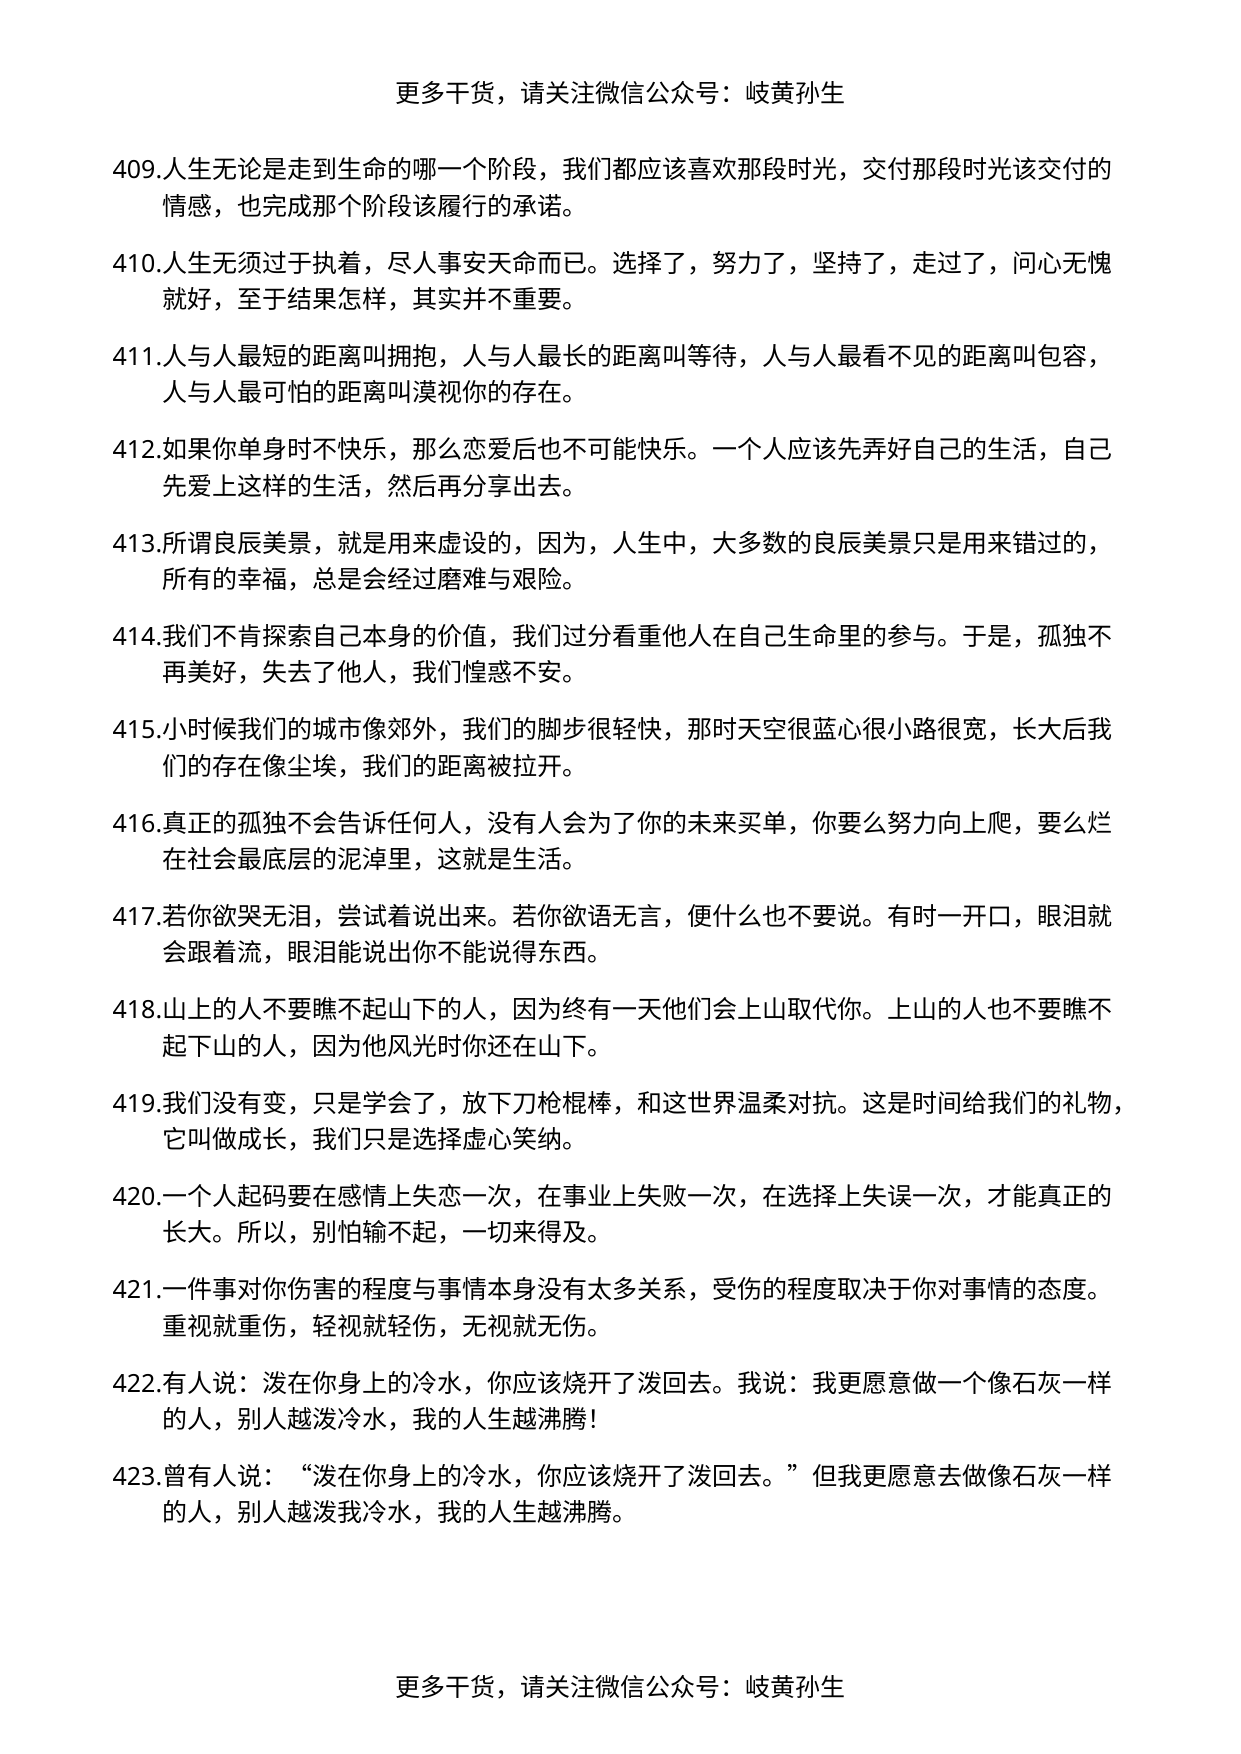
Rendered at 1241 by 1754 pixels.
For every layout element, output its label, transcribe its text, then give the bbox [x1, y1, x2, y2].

list 若你欲哭无泪，尝试着说出来。若你欲语无言，便什么也不要说。有时一开口，眼泪就会跟着流，眼泪能说出你不能说得东西。 [112, 897, 1128, 969]
list 一件事对你伤害的程度与事情本身没有太多关系，受伤的程度取决于你对事情的态度。重视就重伤，轻视就轻伤，无视就无伤。 [112, 1270, 1128, 1342]
list 如果你单身时不快乐，那么恋爱后也不可能快乐。一个人应该先弄好自己的生活，自己先爱上这样的生活，然后再分享出去。 [112, 430, 1128, 502]
list 所谓良辰美景，就是用来虚设的，因为，人生中，大多数的良辰美景只是用来错过的，所有的幸福，总是会经过磨难与艰险。 [112, 523, 1128, 596]
list 一个人起码要在感情上失恋一次，在事业上失败一次，在选择上失误一次，才能真正的长大。所以，别怕输不起，一切来得及。 [112, 1177, 1128, 1249]
list 小时候我们的城市像郊外，我们的脚步很轻快，那时天空很蓝心很小路很宽，长大后我们的存在像尘埃，我们的距离被拉开。 [112, 710, 1128, 782]
list 人与人最短的距离叫拥抱，人与人最长的距离叫等待，人与人最看不见的距离叫包容，人与人最可怕的距离叫漠视你的存在。 [112, 337, 1128, 409]
list 曾有人说：“泼在你身上的冷水，你应该烧开了泼回去。”但我更愿意去做像石灰一样的人，别人越泼我冷水，我的人生越沸腾。 [112, 1457, 1128, 1529]
list 我们不肯探索自己本身的价值，我们过分看重他人在自己生命里的参与。于是，孤独不再美好，失去了他人，我们惶惑不安。 [112, 617, 1128, 689]
list 有人说：泼在你身上的冷水，你应该烧开了泼回去。我说：我更愿意做一个像石灰一样的人，别人越泼冷水，我的人生越沸腾！ [112, 1363, 1128, 1436]
list 人生无论是走到生命的哪一个阶段，我们都应该喜欢那段时光，交付那段时光该交付的情感，也完成那个阶段该履行的承诺。 [112, 150, 1128, 222]
list 我们没有变，只是学会了，放下刀枪棍棒，和这世界温柔对抗。这是时间给我们的礼物，它叫做成长，我们只是选择虚心笑纳。 [112, 1083, 1128, 1156]
list 人生无须过于执着，尽人事安天命而已。选择了，努力了，坚持了，走过了，问心无愧就好，至于结果怎样，其实并不重要。 [112, 243, 1128, 316]
list 真正的孤独不会告诉任何人，没有人会为了你的未来买单，你要么努力向上爬，要么烂在社会最底层的泥淖里，这就是生活。 [112, 803, 1128, 876]
list 山上的人不要瞧不起山下的人，因为终有一天他们会上山取代你。上山的人也不要瞧不起下山的人，因为他风光时你还在山下。 [112, 990, 1128, 1062]
